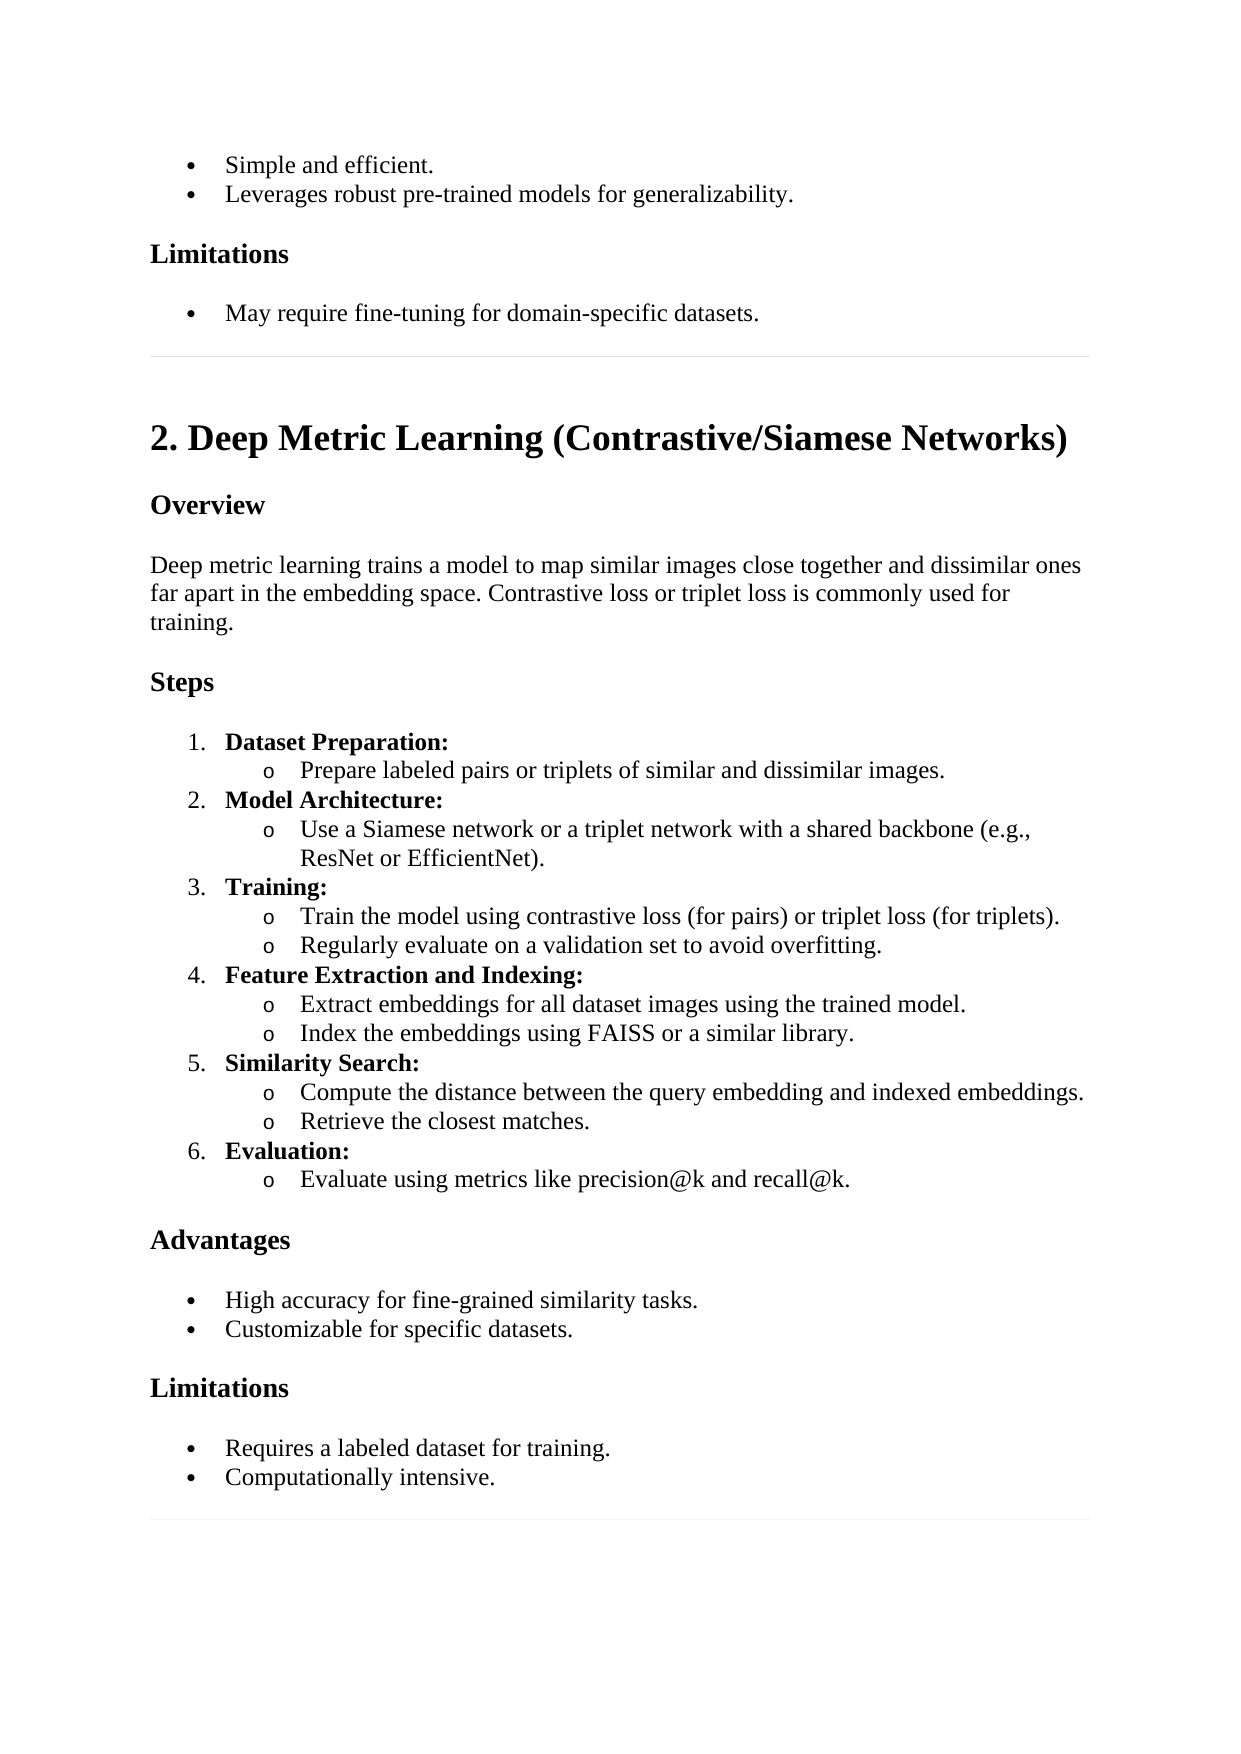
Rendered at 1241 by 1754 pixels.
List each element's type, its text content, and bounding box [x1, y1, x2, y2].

list Train the model using contrastive loss (for pairs) or triplet loss (for triplets). [262, 901, 1090, 930]
list Dataset Preparation: [187, 727, 1090, 755]
list Model Architecture: [187, 785, 1090, 814]
text Advantages [150, 1223, 1090, 1256]
list May require fine-tuning for domain-specific datasets. [187, 298, 1090, 327]
text Limitations [150, 1372, 1090, 1404]
list Evaluate using metrics like precision@k and recall@k. [262, 1164, 1090, 1194]
list High accuracy for fine-grained similarity tasks. [187, 1285, 1090, 1314]
list Retrieve the closest matches. [262, 1106, 1090, 1136]
list Index the embeddings using FAISS or a similar library. [262, 1018, 1090, 1048]
text Limitations [150, 237, 1090, 269]
list Computationally intensive. [187, 1462, 1090, 1491]
list Compute the distance between the query embedding and indexed embeddings. [262, 1077, 1090, 1106]
list Similarity Search: [187, 1048, 1090, 1077]
list Simple and efficient. [187, 150, 1090, 179]
list Prepare labeled pairs or triplets of similar and dissimilar images. [262, 755, 1090, 785]
list Requires a labeled dataset for training. [187, 1433, 1090, 1462]
text Overview [150, 488, 1090, 521]
list Use a Siamese network or a triplet network with a shared backbone (e.g., ResNet or EfficientNet). [262, 814, 1090, 872]
list Training: [187, 872, 1090, 901]
list Extract embeddings for all dataset images using the trained model. [262, 989, 1090, 1018]
list Regularly evaluate on a validation set to avoid overfitting. [262, 930, 1090, 960]
list Feature Extraction and Indexing: [187, 960, 1090, 989]
text Steps [150, 665, 1090, 697]
list Evaluation: [187, 1136, 1090, 1164]
text 2. Deep Metric Learning (Contrastive/Siamese Networks) [150, 416, 1090, 459]
list Leverages robust pre-trained models for generalizability. [187, 179, 1090, 207]
text Deep metric learning trains a model to map similar images close together and dissimilar ones far apart in the embedding space. Contrastive loss or triplet loss is commonly used for training. [150, 550, 1090, 636]
list Customizable for specific datasets. [187, 1314, 1090, 1342]
